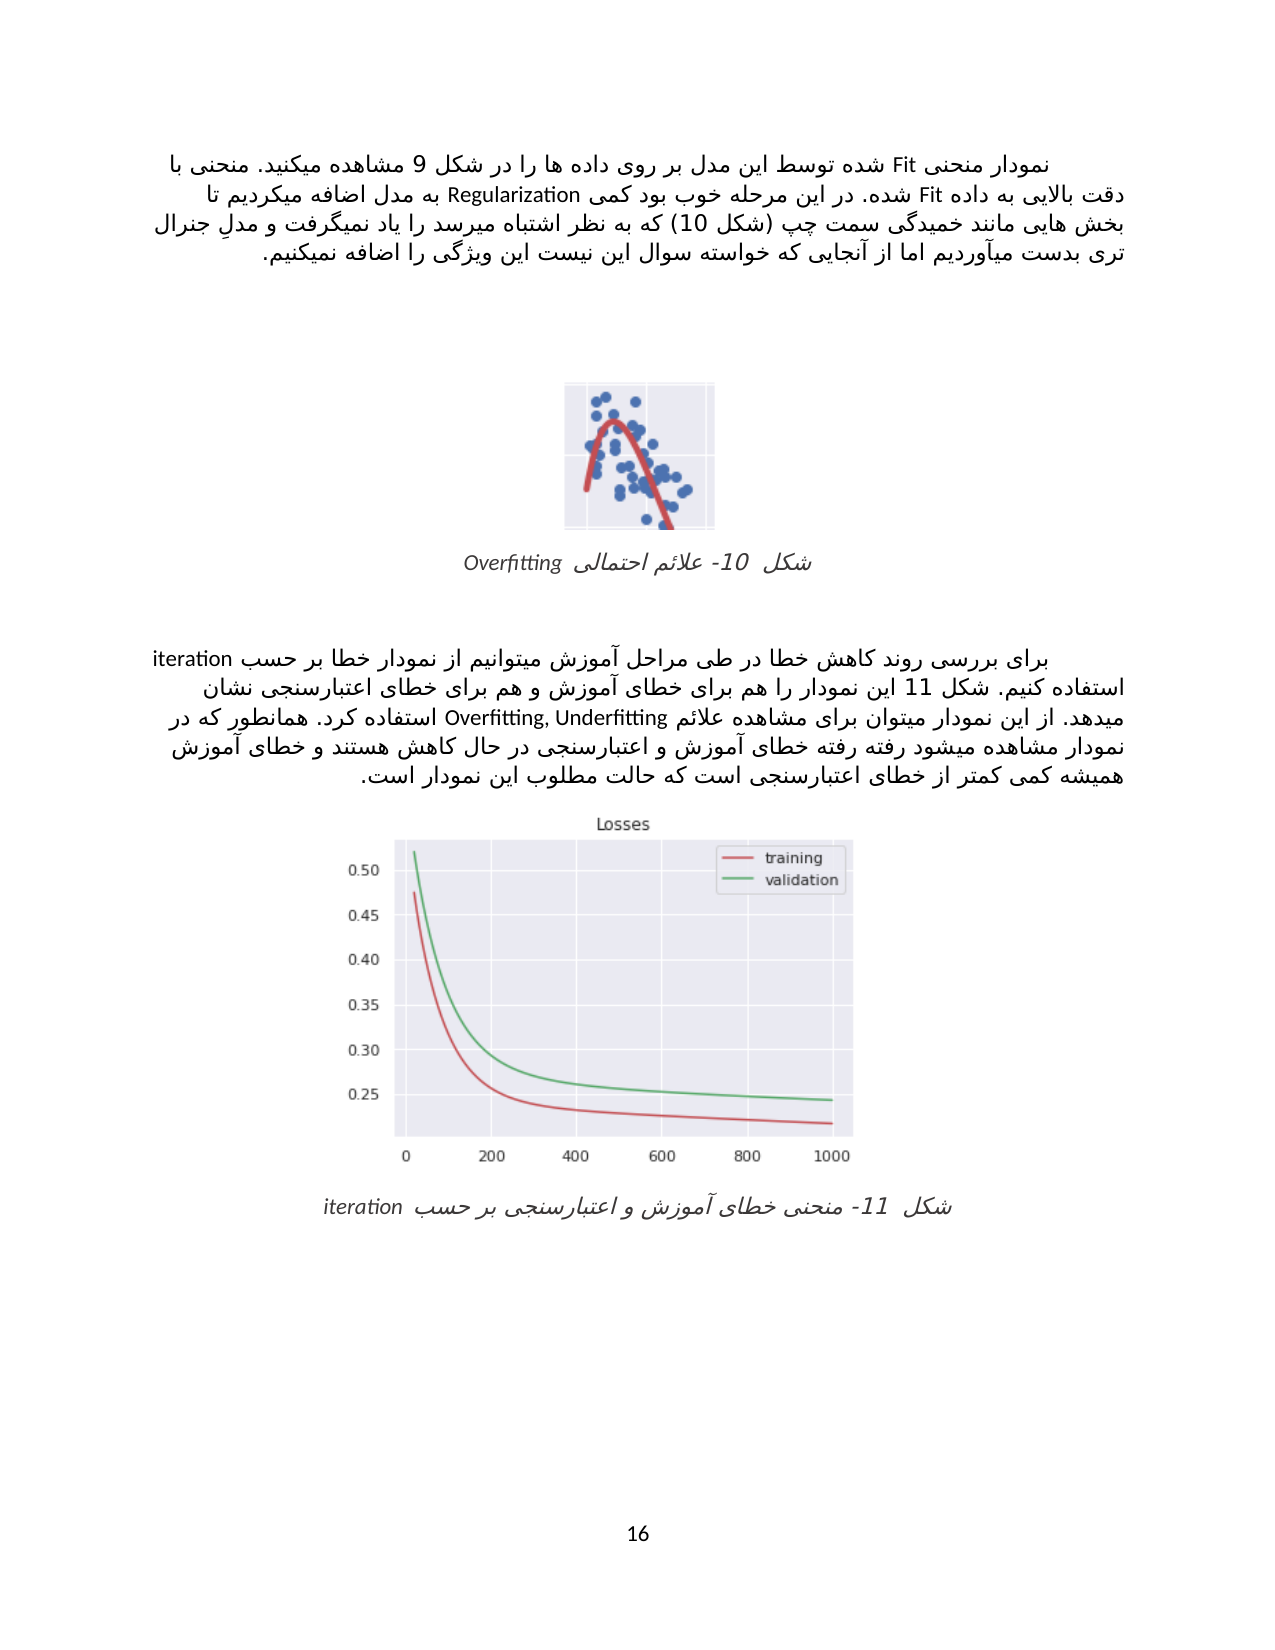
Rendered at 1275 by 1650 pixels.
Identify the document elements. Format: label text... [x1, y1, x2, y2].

picture [337, 807, 863, 1174]
text شکل 10- علائم احتمالی Overfitting [150, 548, 1125, 577]
text برای بررسی روند کاهش خطا در طی مراحل آموزش میتوانیم از نمودار خطا بر حسب iteration استفاده کنیم. شکل 11 این نمودار را هم برای خطای آموزش و هم برای خطای اعتبارسنجی نشان میدهد. از این نمودار میتوان برای مشاهده علائم Overfitting, Underfitting استفاده کرد. همانطور که در نمودار مشاهده می‎شود رفته رفته خطای آموزش و اعتبارسنجی در حال کاهش هستند و خطای آموزش همیشه کمی کمتر از خطای اعتبارسنجی است که حالت مطلوب این نمودار است. [150, 644, 1125, 789]
text نمودار منحنی Fit شده توسط این مدل بر روی داده ها را در شکل 9 مشاهده میکنید. منحنی با دقت بالایی به داده Fit شده. در این مرحله خوب بود کمی Regularization به مدل اضافه میکردیم تا بخش هایی مانند خمیدگی سمت چپ (شکل 10) که به نظر اشتباه میرسد را یاد نمی‎گرفت و مدلِ جنرال تری بدست می‎آوردیم اما از آنجایی که خواسته سوال این نیست این ویژگی را اضافه نمیکنیم.واو [150, 150, 1125, 266]
text شکل 11- منحنی خطای آموزش و اعتبارسنجی بر حسب iteration [150, 1192, 1125, 1220]
picture [560, 378, 715, 530]
